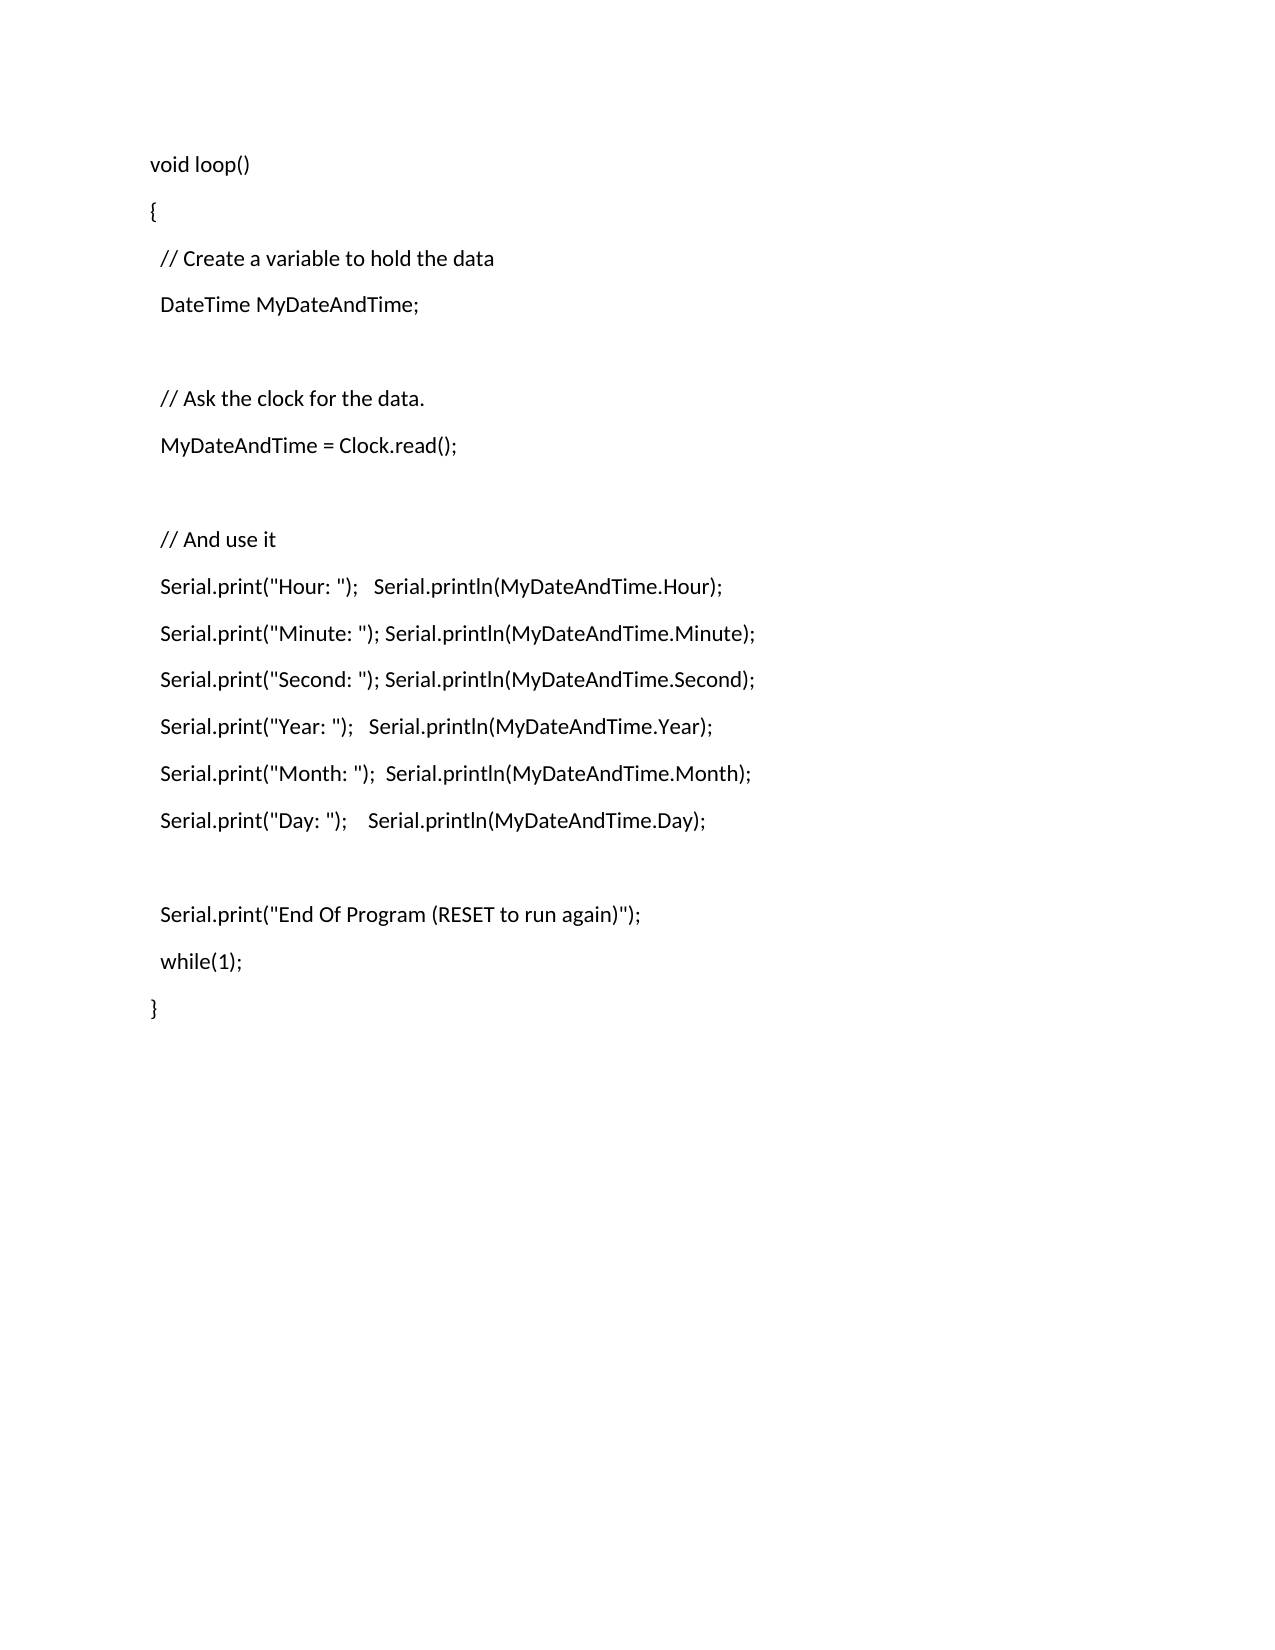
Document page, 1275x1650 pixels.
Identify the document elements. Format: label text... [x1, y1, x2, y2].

text Serial.print("Second: "); Serial.println(MyDateAndTime.Second); [150, 666, 1125, 694]
text Serial.print("Day: "); Serial.println(MyDateAndTime.Day); [150, 806, 1125, 834]
text Serial.print("Month: "); Serial.println(MyDateAndTime.Month); [150, 759, 1125, 787]
text Serial.print("End Of Program (RESET to run again)"); [150, 900, 1125, 928]
text Serial.print("Hour: "); Serial.println(MyDateAndTime.Hour); [150, 572, 1125, 600]
text while(1); [150, 947, 1125, 975]
text Serial.print("Minute: "); Serial.println(MyDateAndTime.Minute); [150, 619, 1125, 647]
text void loop() [150, 150, 1125, 178]
text { [150, 197, 1125, 225]
text } [150, 994, 1125, 1022]
text // Ask the clock for the data. [150, 384, 1125, 412]
text MyDateAndTime = Clock.read(); [150, 431, 1125, 459]
text // Create a variable to hold the data [150, 244, 1125, 272]
text Serial.print("Year: "); Serial.println(MyDateAndTime.Year); [150, 712, 1125, 741]
text // And use it [150, 525, 1125, 553]
text DateTime MyDateAndTime; [150, 291, 1125, 319]
